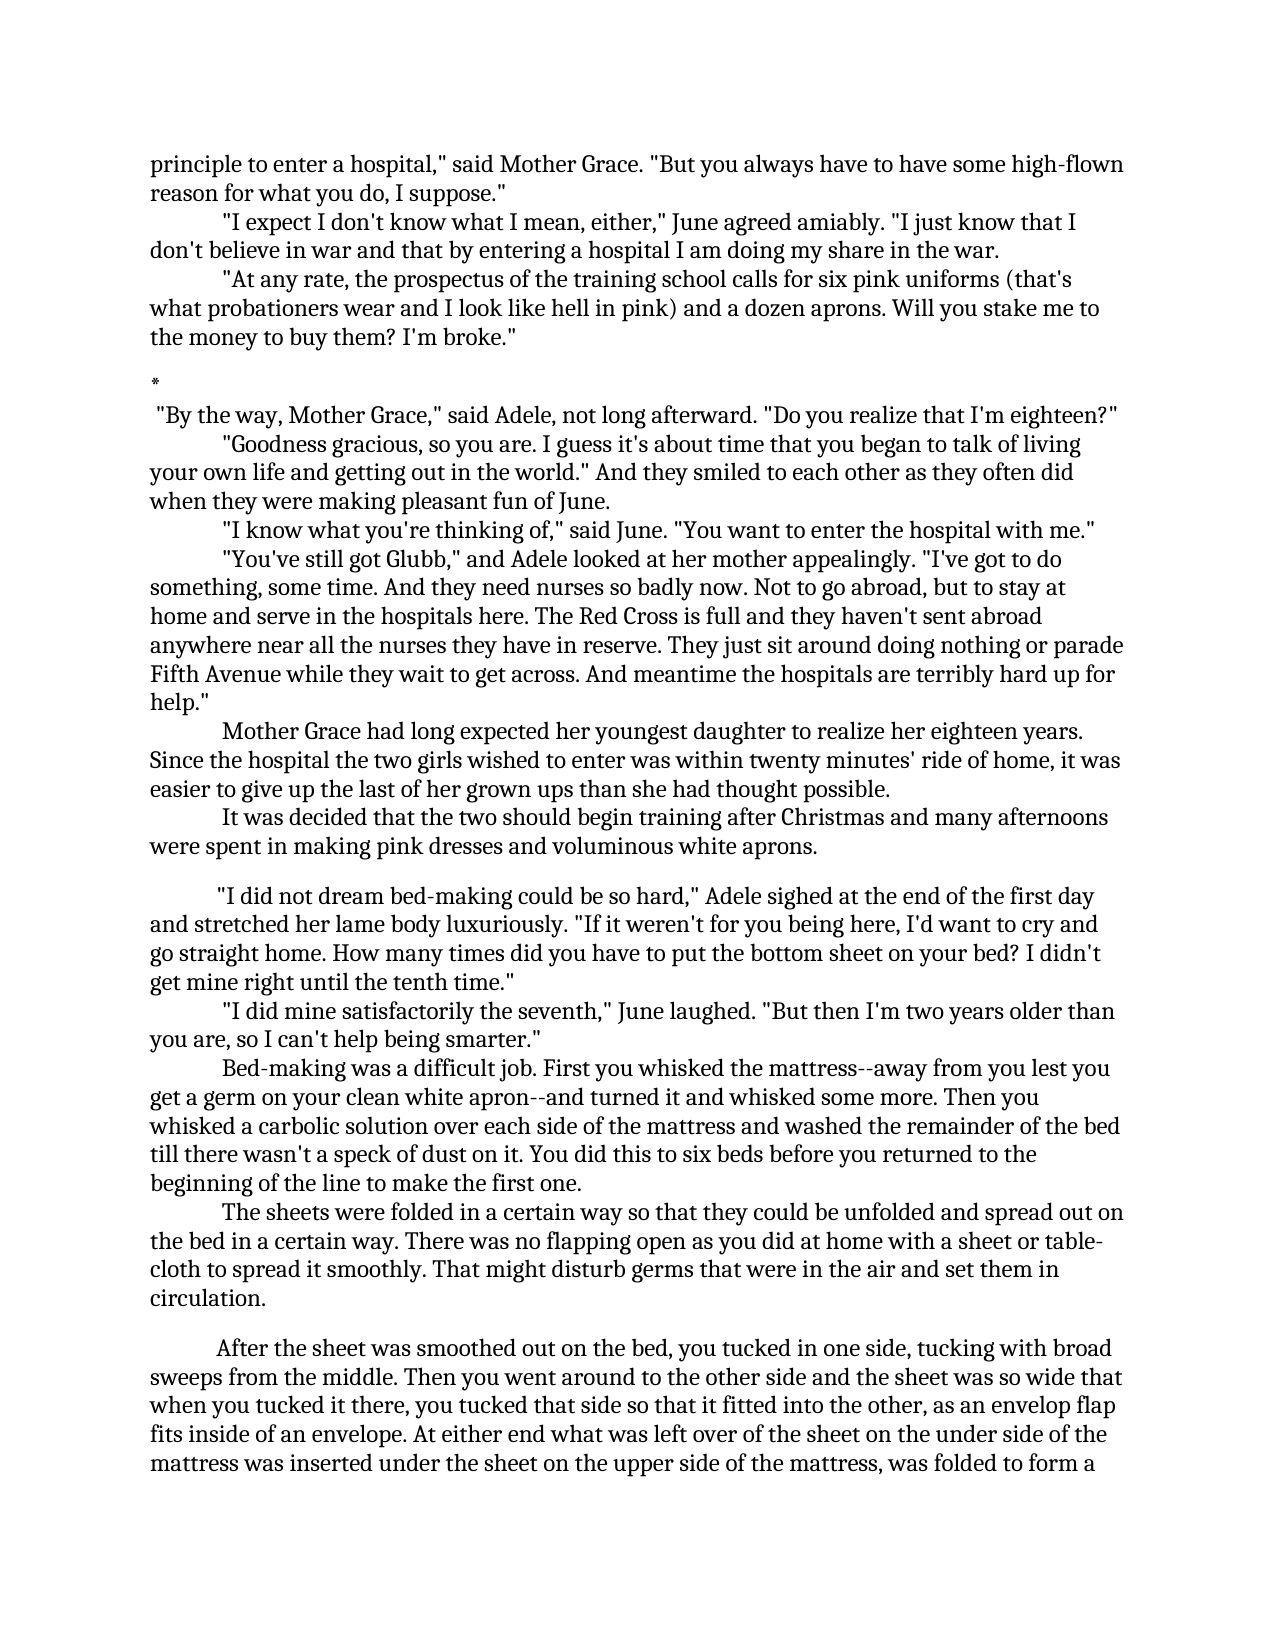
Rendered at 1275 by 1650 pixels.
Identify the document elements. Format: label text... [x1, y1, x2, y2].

text * "By the way, Mother Grace," said Adele, not long afterward. "Do you realize that I'm eighteen?" "Goodness gracious, so you are. I guess it's about time that you began to talk of living your own life and getting out in the world." And they smiled to each other as they often did when they were making pleasant fun of June. "I know what you're thinking of," said June. "You want to enter the hospital with me." "You've still got Glubb," and Adele looked at her mother appealingly. "I've got to do something, some time. And they need nurses so badly now. Not to go abroad, but to stay at home and serve in the hospitals here. The Red Cross is full and they haven't sent abroad anywhere near all the nurses they have in reserve. They just sit around doing nothing or parade Fifth Avenue while they wait to get across. And meantime the hospitals are terribly hard up for help." Mother Grace had long expected her youngest daughter to realize her eighteen years. Since the hospital the two girls wished to enter was within twenty minutes' ride of home, it was easier to give up the last of her grown ups than she had thought possible. It was decided that the two should begin training after Christmas and many afternoons were spent in making pink dresses and voluminous white aprons. [150, 372, 1125, 861]
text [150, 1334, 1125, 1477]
text "I did not dream bed-making could be so hard," Adele sighed at the end of the first day and stretched her lame body luxuriously. "If it weren't for you being here, I'd want to cry and go straight home. How many times did you have to put the bottom sheet on your bed? I didn't get mine right until the tenth time." "I did mine satisfactorily the seventh," June laughed. "But then I'm two years older than you are, so I can't help being smarter." Bed-making was a difficult job. First you whisked the mattress--away from you lest you get a germ on your clean white apron--and turned it and whisked some more. Then you whisked a carbolic solution over each side of the mattress and washed the remainder of the bed till there wasn't a speck of dust on it. You did this to six beds before you returned to the beginning of the line to make the first one. The sheets were folded in a certain way so that they could be unfolded and spread out on the bed in a certain way. There was no flapping open as you did at home with a sheet or table-cloth to spread it smoothly. That might disturb germs that were in the air and set them in circulation. [150, 882, 1125, 1313]
